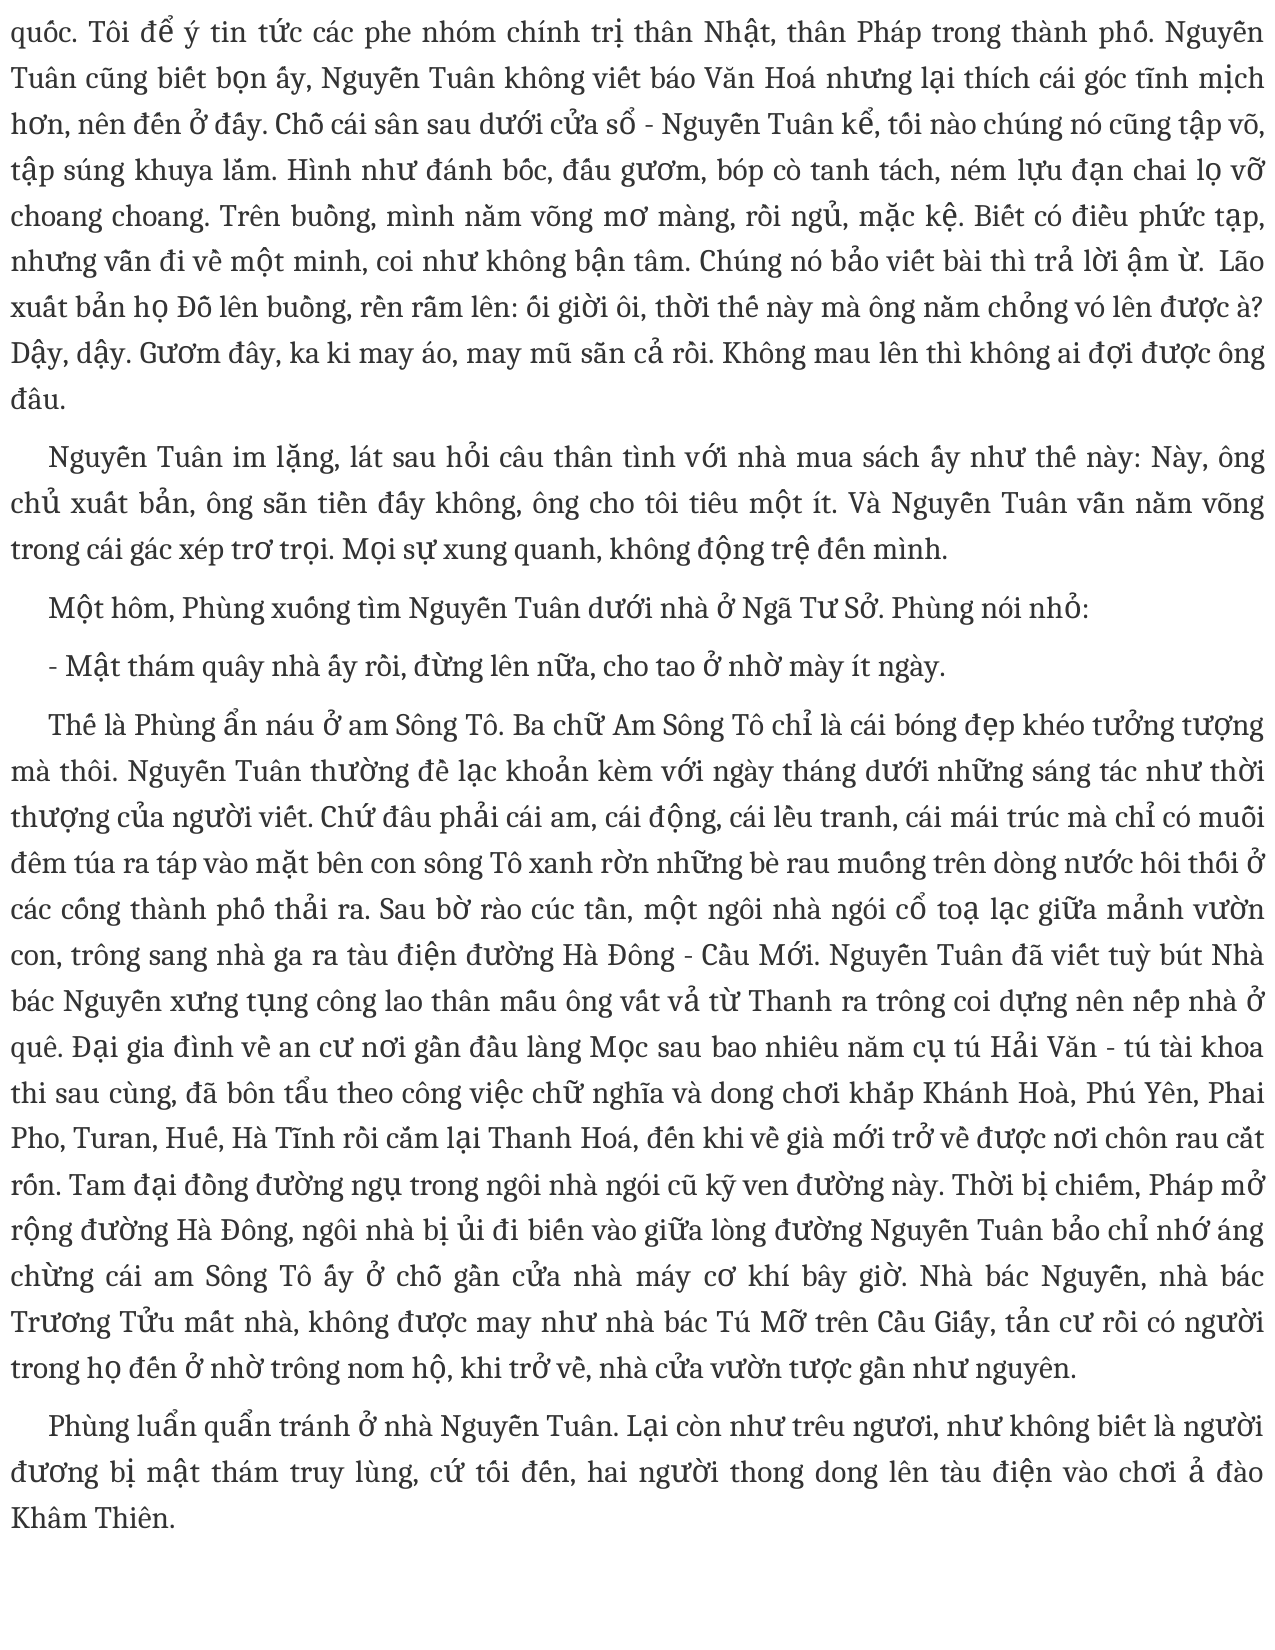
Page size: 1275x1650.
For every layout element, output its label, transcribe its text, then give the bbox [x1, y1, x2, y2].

list Mật thám quây nhà ấy rồi, đừng lên nữa, cho tao ở nhờ mày ít ngày. [48, 649, 1275, 685]
text Phùng luẩn quẩn tránh ở nhà Nguyễn Tuân. Lại còn như trêu ngươi, như không biết là người đương bị mật thám truy lùng, cứ tối đến, hai người thong dong lên tàu điện vào chơi ả đào Khâm Thiên. [10, 1409, 1264, 1536]
text Thế là Phùng ẩn náu ở am Sông Tô. Ba chữ Am Sông Tô chỉ là cái bóng đẹp khéo tưởng tượng mà thôi. Nguyễn Tuân thường đề lạc khoản kèm với ngày tháng dưới những sáng tác như thời thượng của người viết. Chứ đâu phải cái am, cái động, cái lều tranh, cái mái trúc mà chỉ có muỗi đêm túa ra táp vào mặt bên con sông Tô xanh rờn những bè rau muống trên dòng nước hôi thối ở các cống thành phố thải ra. Sau bờ rào cúc tần, một ngôi nhà ngói cổ toạ lạc giữa mảnh vườn con, trông sang nhà ga ra tàu điện đường Hà Đông - Cầu Mới. Nguyễn Tuân đã viết tuỳ bút Nhà bác Nguyễn xưng tụng công lao thân mẫu ông vất vả từ Thanh ra trông coi dựng nên nếp nhà ở quê. Đại gia đình về an cư nơi gần đầu làng Mọc sau bao nhiêu năm cụ tú Hải Văn - tú tài khoa thi sau cùng, đã bôn tẩu theo công việc chữ nghĩa và dong chơi khắp Khánh Hoà, Phú Yên, Phai Pho, Turan, Huế, Hà Tĩnh rồi cắm lại Thanh Hoá, đến khi về già mới trở về được nơi chôn rau cắt rốn. Tam đại đồng đường ngụ trong ngôi nhà ngói cũ kỹ ven đường này. Thời bị chiếm, Pháp mở rộng đường Hà Đông, ngôi nhà bị ủi đi biến vào giữa lòng đường Nguyễn Tuân bảo chỉ nhớ áng chừng cái am Sông Tô ấy ở chỗ gần cửa nhà máy cơ khí bây giờ. Nhà bác Nguyễn, nhà bác Trương Tửu mất nhà, không được may như nhà bác Tú Mỡ trên Cầu Giấy, tản cư rồi có người trong họ đến ở nhờ trông nom hộ, khi trở về, nhà cửa vườn tược gần như nguyên. [10, 707, 1265, 1386]
text quốc. Tôi để ý tin tức các phe nhóm chính trị thân Nhật, thân Pháp trong thành phố. Nguyễn Tuân cũng biết bọn ấy, Nguyễn Tuân không viết báo Văn Hoá nhưng lại thích cái góc tĩnh mịch hơn, nên đến ở đấy. Chỗ cái sân sau dưới cửa sổ - Nguyễn Tuân kể, tối nào chúng nó cũng tập võ, tập súng khuya lắm. Hình như đánh bốc, đấu gươm, bóp cò tanh tách, ném lựu đạn chai lọ vỡ choang choang. Trên buồng, mình nằm võng mơ màng, rồi ngủ, mặc kệ. Biết có điều phức tạp, nhưng vẫn đi về một minh, coi như không bận tâm. Chúng nó bảo viết bài thì trả lời ậm ừ. Lão xuất bản họ Đỗ lên buồng, rền rẫm lên: ối giời ôi, thời thế này mà ông nằm chỏng vó lên được à? Dậy, dậy. Gươm đây, ka ki may áo, may mũ sẵn cả rồi. Không mau lên thì không ai đợi được ông đâu. [10, 14, 1265, 417]
text Nguyễn Tuân im lặng, lát sau hỏi câu thân tình với nhà mua sách ấy như thế này: Này, ông chủ xuất bản, ông sẵn tiền đấy không, ông cho tôi tiêu một ít. Và Nguyễn Tuân vẫn nằm võng trong cái gác xép trơ trọi. Mọi sự xung quanh, không động trệ đến mình. [10, 440, 1265, 568]
text Một hôm, Phùng xuống tìm Nguyễn Tuân dưới nhà ở Ngã Tư Sở. Phùng nói nhỏ: [48, 590, 1275, 626]
